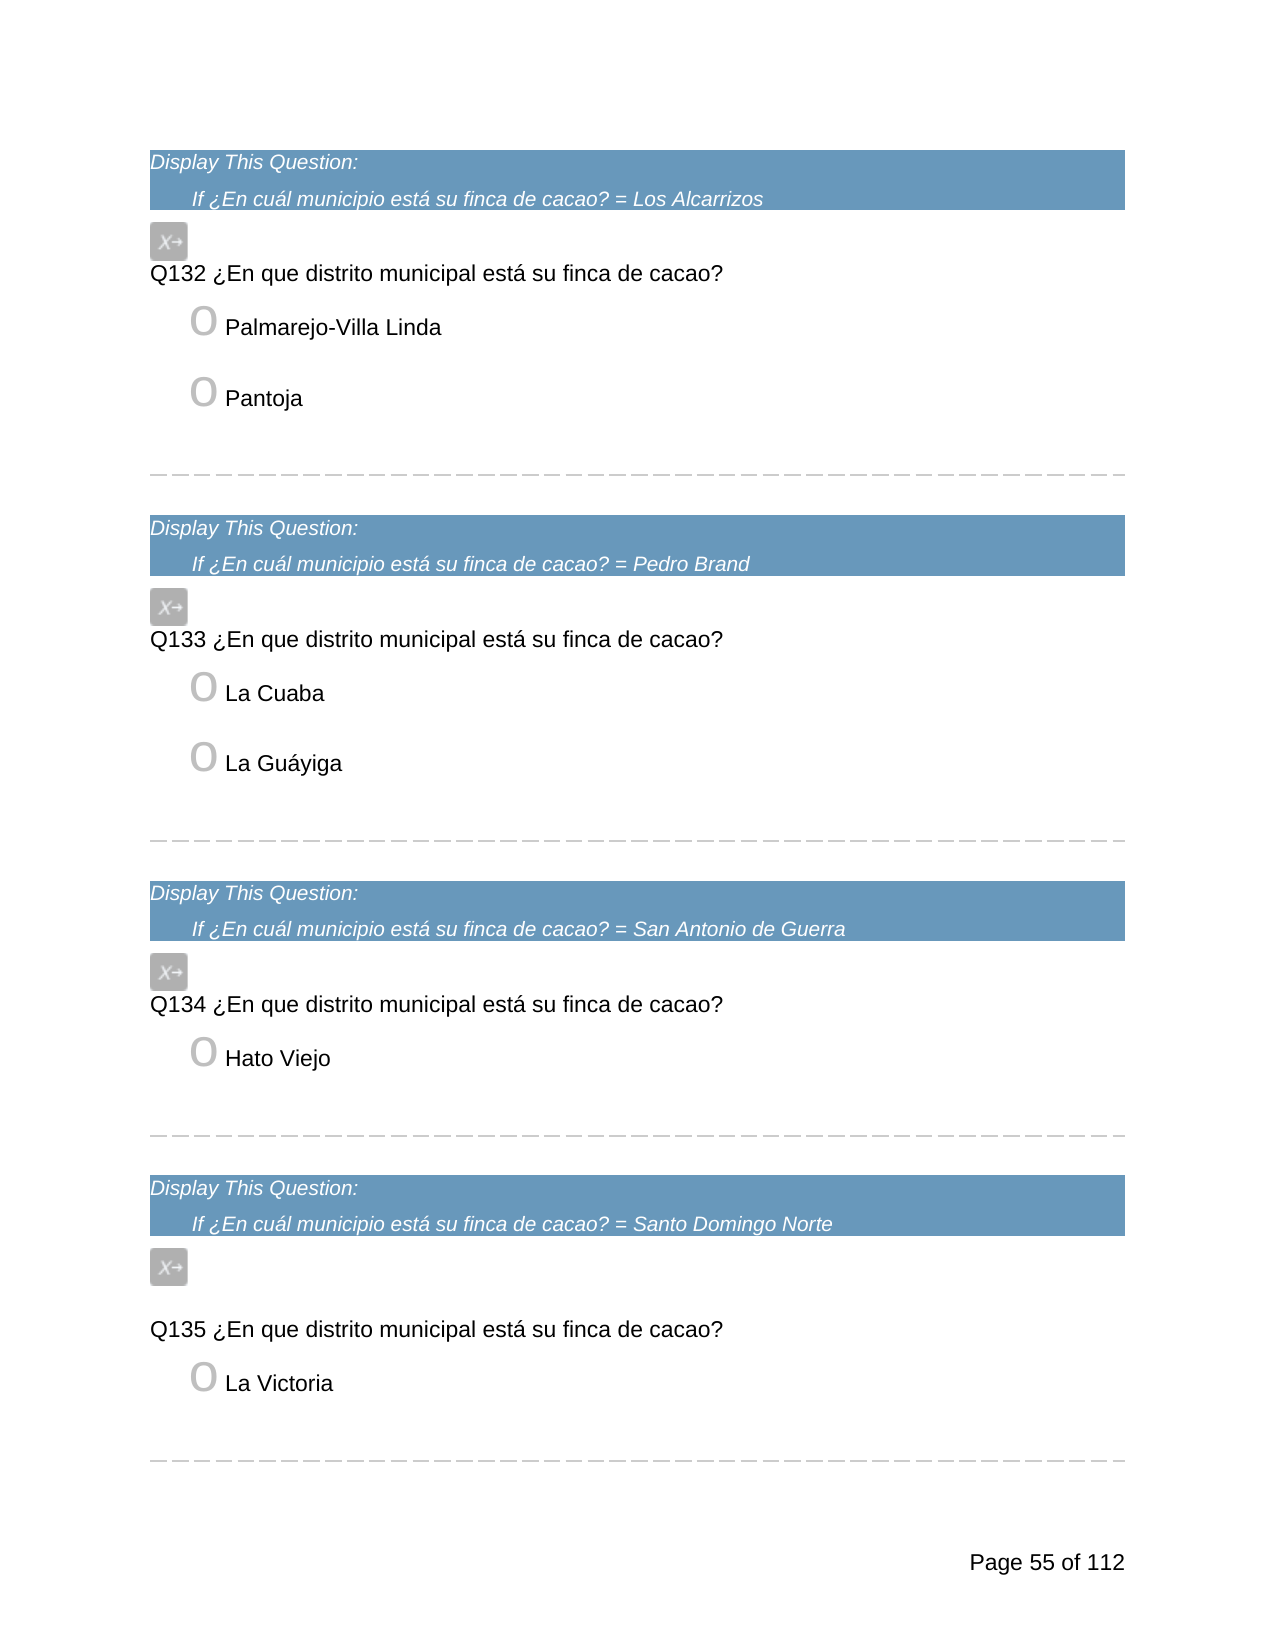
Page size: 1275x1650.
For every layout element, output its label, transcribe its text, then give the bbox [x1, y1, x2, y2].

text Q133 ¿En que distrito municipal está su finca de cacao? [150, 626, 1125, 652]
text Display This Question: [150, 150, 1125, 174]
list Pantoja [187, 361, 1125, 422]
list Hato Viejo [187, 1021, 1125, 1083]
list La Guáyiga [187, 726, 1125, 788]
text Q132 ¿En que distrito municipal está su finca de cacao? [150, 260, 1125, 287]
picture [150, 953, 188, 991]
text Display This Question: [150, 515, 1125, 539]
text If ¿En cuál municipio está su finca de cacao? = San Antonio de Guerra [150, 917, 1125, 941]
list La Victoria [187, 1346, 1125, 1408]
picture [150, 222, 188, 261]
text If ¿En cuál municipio está su finca de cacao? = Los Alcarrizos [150, 186, 1125, 210]
picture [150, 588, 188, 626]
text Display This Question: [150, 881, 1125, 904]
picture [150, 1248, 188, 1286]
list Palmarejo-Villa Linda [187, 291, 1125, 352]
text If ¿En cuál municipio está su finca de cacao? = Santo Domingo Norte [150, 1212, 1125, 1236]
text If ¿En cuál municipio está su finca de cacao? = Pedro Brand [150, 552, 1125, 576]
list La Cuaba [187, 656, 1125, 717]
text Q134 ¿En que distrito municipal está su finca de cacao? [150, 991, 1125, 1017]
text Display This Question: [150, 1175, 1125, 1199]
text Q135 ¿En que distrito municipal está su finca de cacao? [150, 1316, 1125, 1342]
